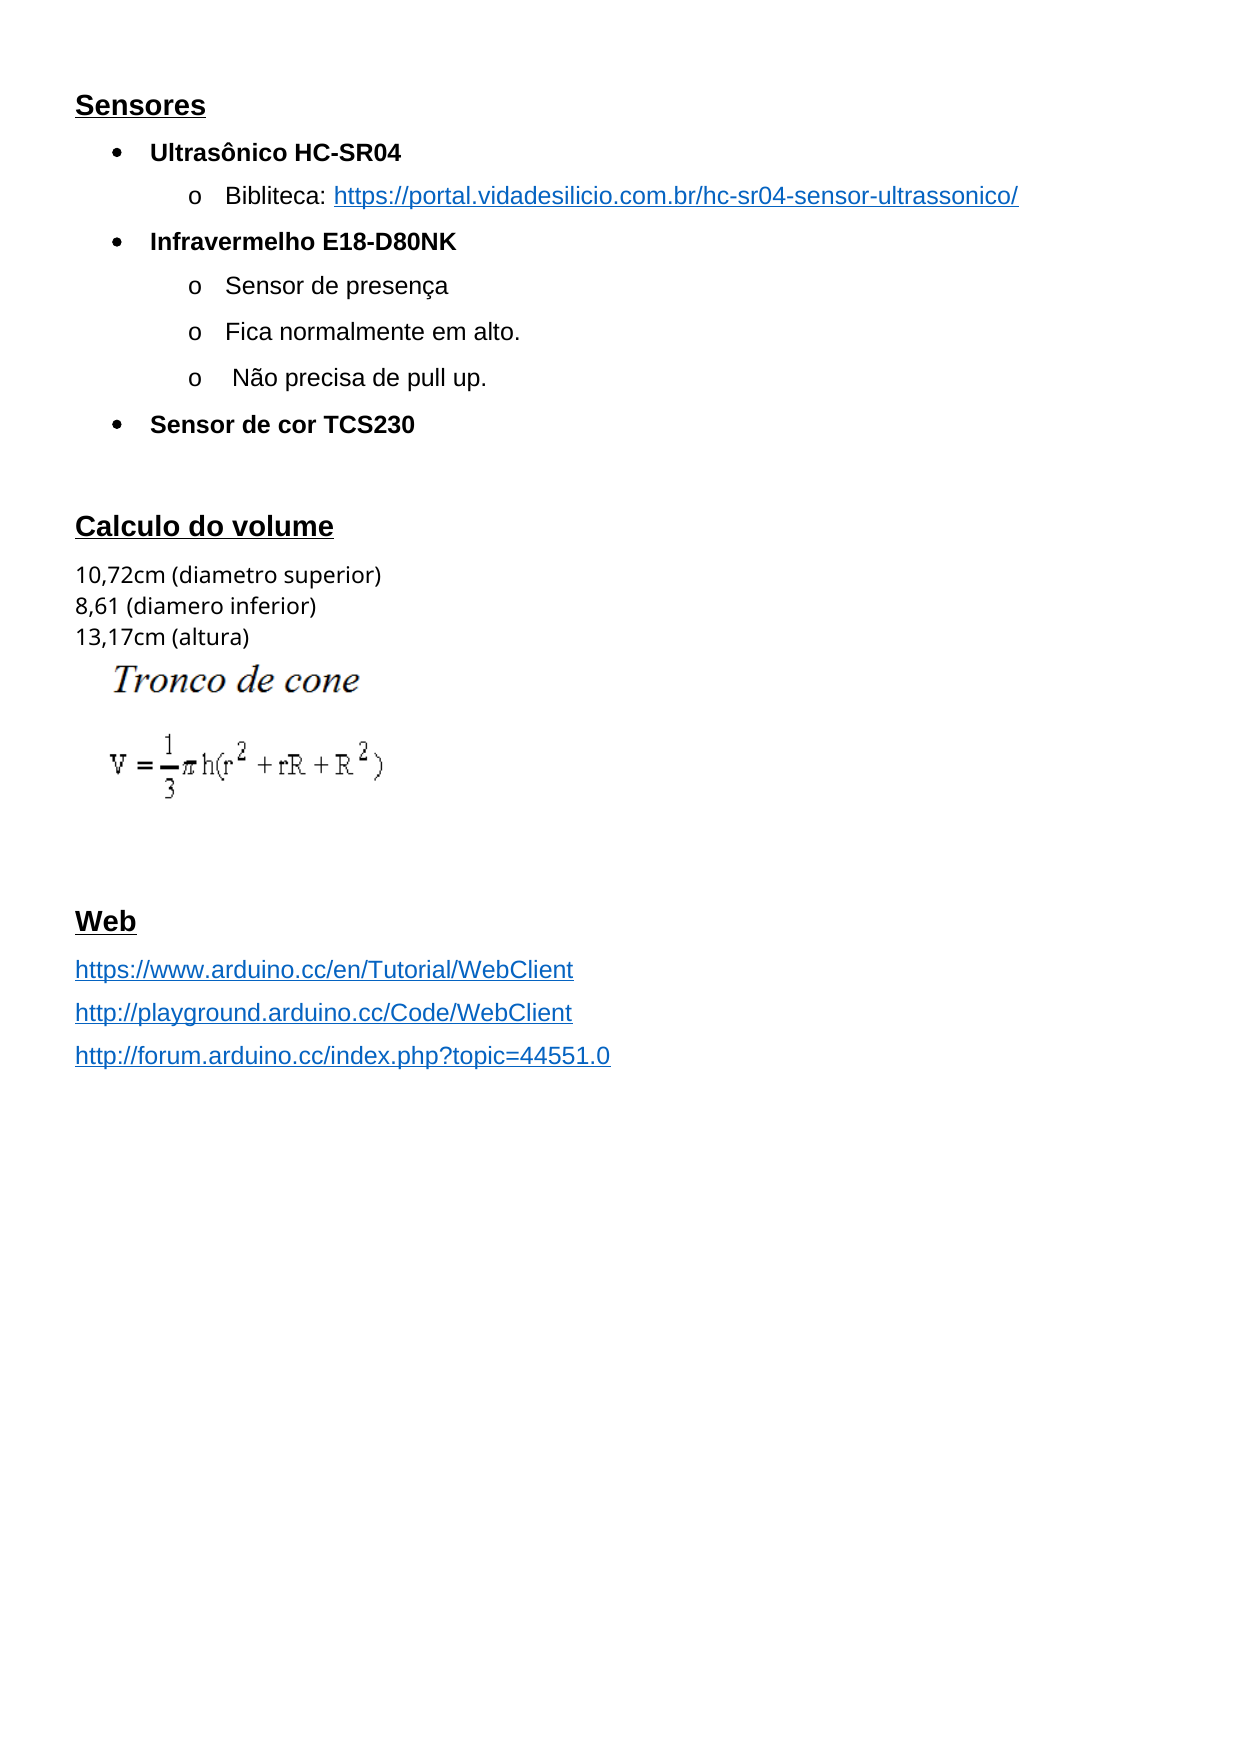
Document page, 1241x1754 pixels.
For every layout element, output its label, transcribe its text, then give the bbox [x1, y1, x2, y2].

list Sensor de cor TCS230 [112, 410, 1165, 438]
text http://playground.arduino.cc/Code/WebClient [75, 998, 1165, 1027]
picture [75, 652, 411, 806]
list Infravermelho E18-D80NK [112, 227, 1165, 256]
subtitle Sensores [75, 87, 1165, 121]
text https://www.arduino.cc/en/Tutorial/WebClient [75, 955, 1165, 983]
text 8,61 (diamero inferior) [75, 590, 1165, 621]
subtitle Calculo do volume [75, 508, 1165, 542]
text 13,17cm (altura) [75, 621, 1165, 653]
list Não precisa de pull up. [187, 363, 1165, 394]
list Bibliteca: https://portal.vidadesilicio.com.br/hc-sr04-sensor-ultrassonico/ [187, 181, 1165, 212]
text 10,72cm (diametro superior) [75, 559, 1165, 590]
text http://forum.arduino.cc/index.php?topic=44551.0 [75, 1041, 1165, 1070]
list Ultrasônico HC-SR04 [112, 138, 1165, 167]
subtitle Web [75, 904, 1165, 938]
list Fica normalmente em alto. [187, 317, 1165, 348]
list Sensor de presença [187, 271, 1165, 302]
